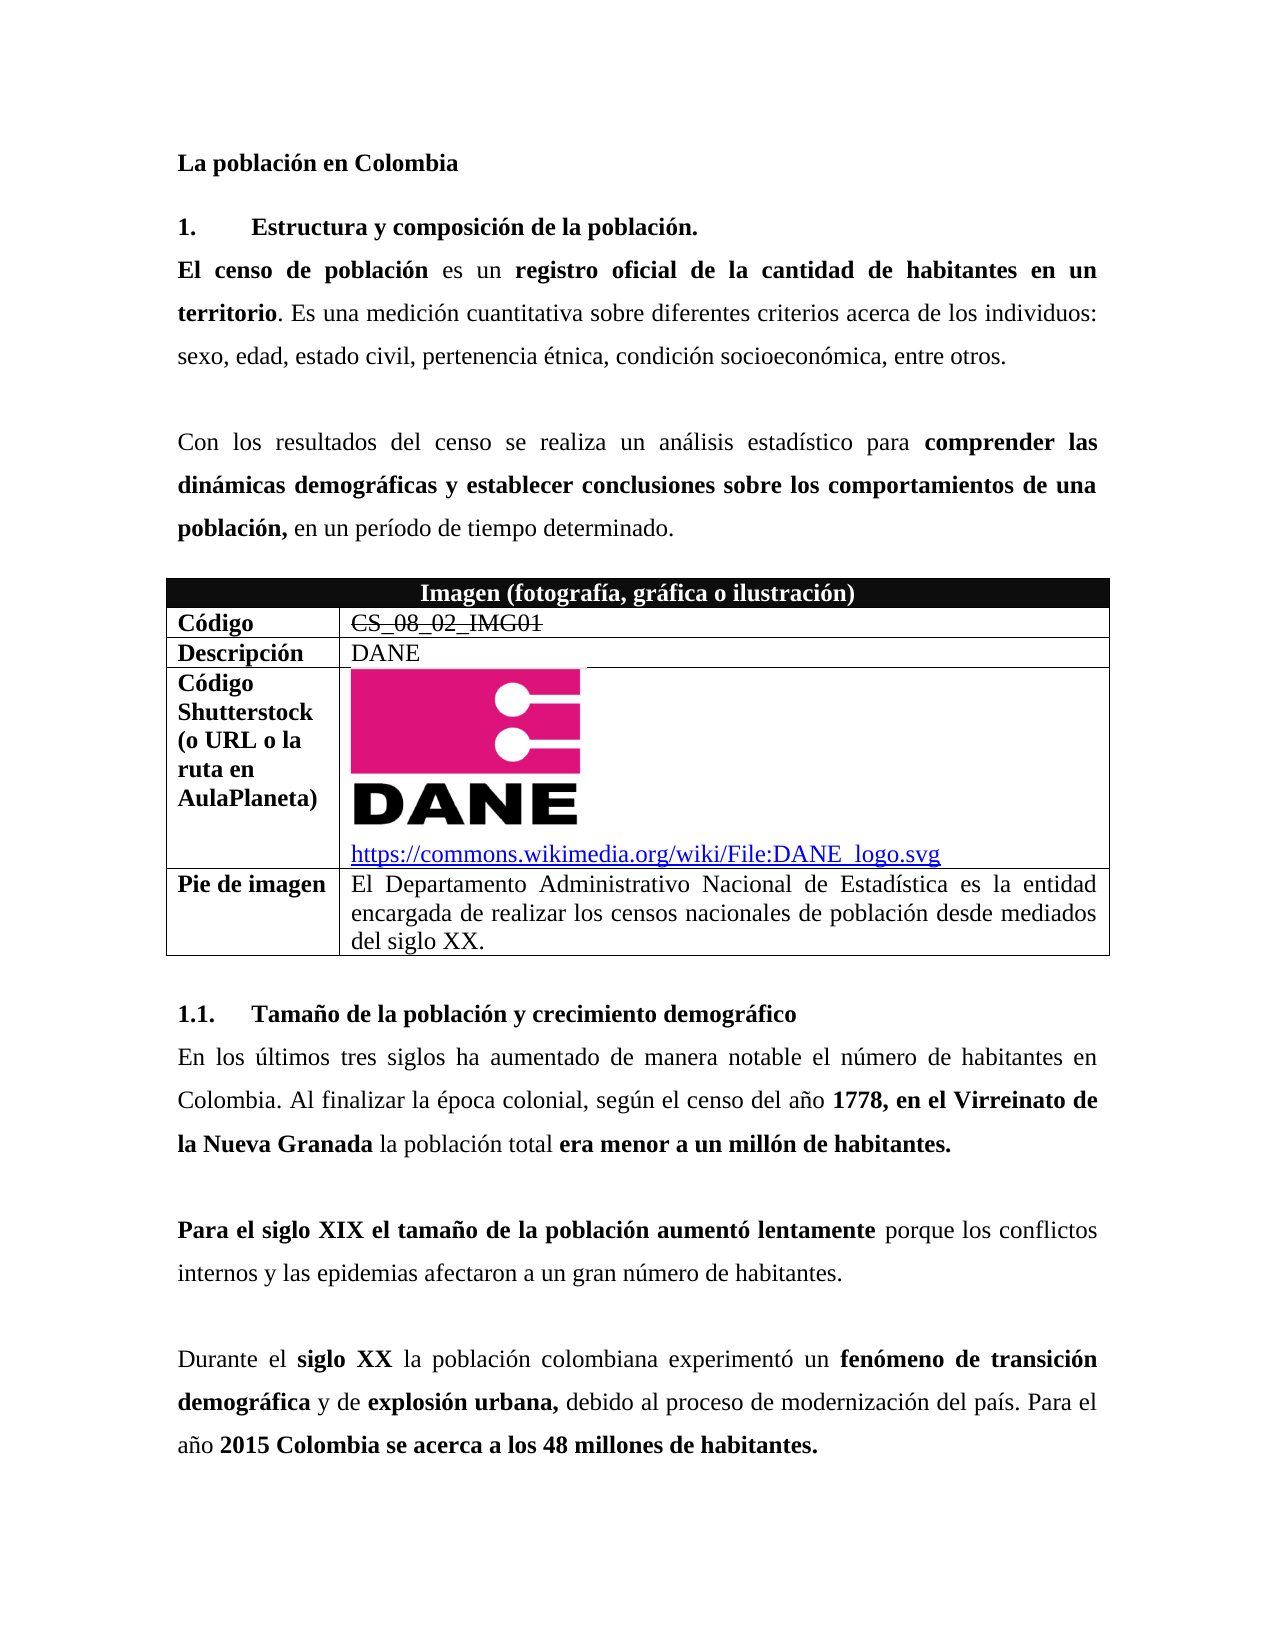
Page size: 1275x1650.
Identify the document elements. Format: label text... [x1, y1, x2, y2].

list El censo de población es un registro oficial de la cantidad de habitantes en un territorio. Es una medición cuantitativa sobre diferentes criterios acerca de los individuos: sexo, edad, estado civil, pertenencia étnica, condición socioeconómica, entre otros. [177, 255, 1098, 370]
list En los últimos tres siglos ha aumentado de manera notable el número de habitantes en Colombia. Al finalizar la época colonial, según el censo del año 1778, en el Virreinato de la Nueva Granada la población total era menor a un millón de habitantes. [177, 1042, 1098, 1157]
list Con los resultados del censo se realiza un análisis estadístico para comprender las dinámicas demográficas y establecer conclusiones sobre los comportamientos de una población, en un período de tiempo determinado. [177, 427, 1098, 542]
table_header Imagen (fotografía, gráfica o ilustración) [167, 579, 1109, 607]
list Para el siglo XIX el tamaño de la población aumentó lentamente porque los conflictos internos y las epidemias afectaron a un gran número de habitantes. [177, 1215, 1098, 1287]
table_cell DANE [340, 638, 1109, 667]
table_cell Código Shutterstock (o URL o la ruta en AulaPlaneta) [167, 668, 339, 868]
list Estructura y composición de la población. [177, 212, 1098, 240]
text La población en Colombia [177, 148, 1098, 176]
table_cell El Departamento Administrativo Nacional de Estadística es la entidad encargada de realizar los censos nacionales de población desde mediados del siglo XX. [340, 869, 1109, 955]
table_cell https://commons.wikimedia.org/wiki/File:DANE_logo.svg [340, 668, 1109, 868]
table_cell Descripción [167, 638, 339, 667]
table_cell Pie de imagen [167, 869, 339, 955]
table_cell Código [167, 608, 339, 637]
list Durante el siglo XX la población colombiana experimentó un fenómeno de transición demográfica y de explosión urbana, debido al proceso de modernización del país. Para el año 2015 Colombia se acerca a los 48 millones de habitantes. [177, 1344, 1098, 1459]
list Tamaño de la población y crecimiento demográfico [177, 999, 1098, 1028]
picture [350, 667, 588, 840]
table_cell CS_08_02_IMG01 [340, 608, 1109, 637]
